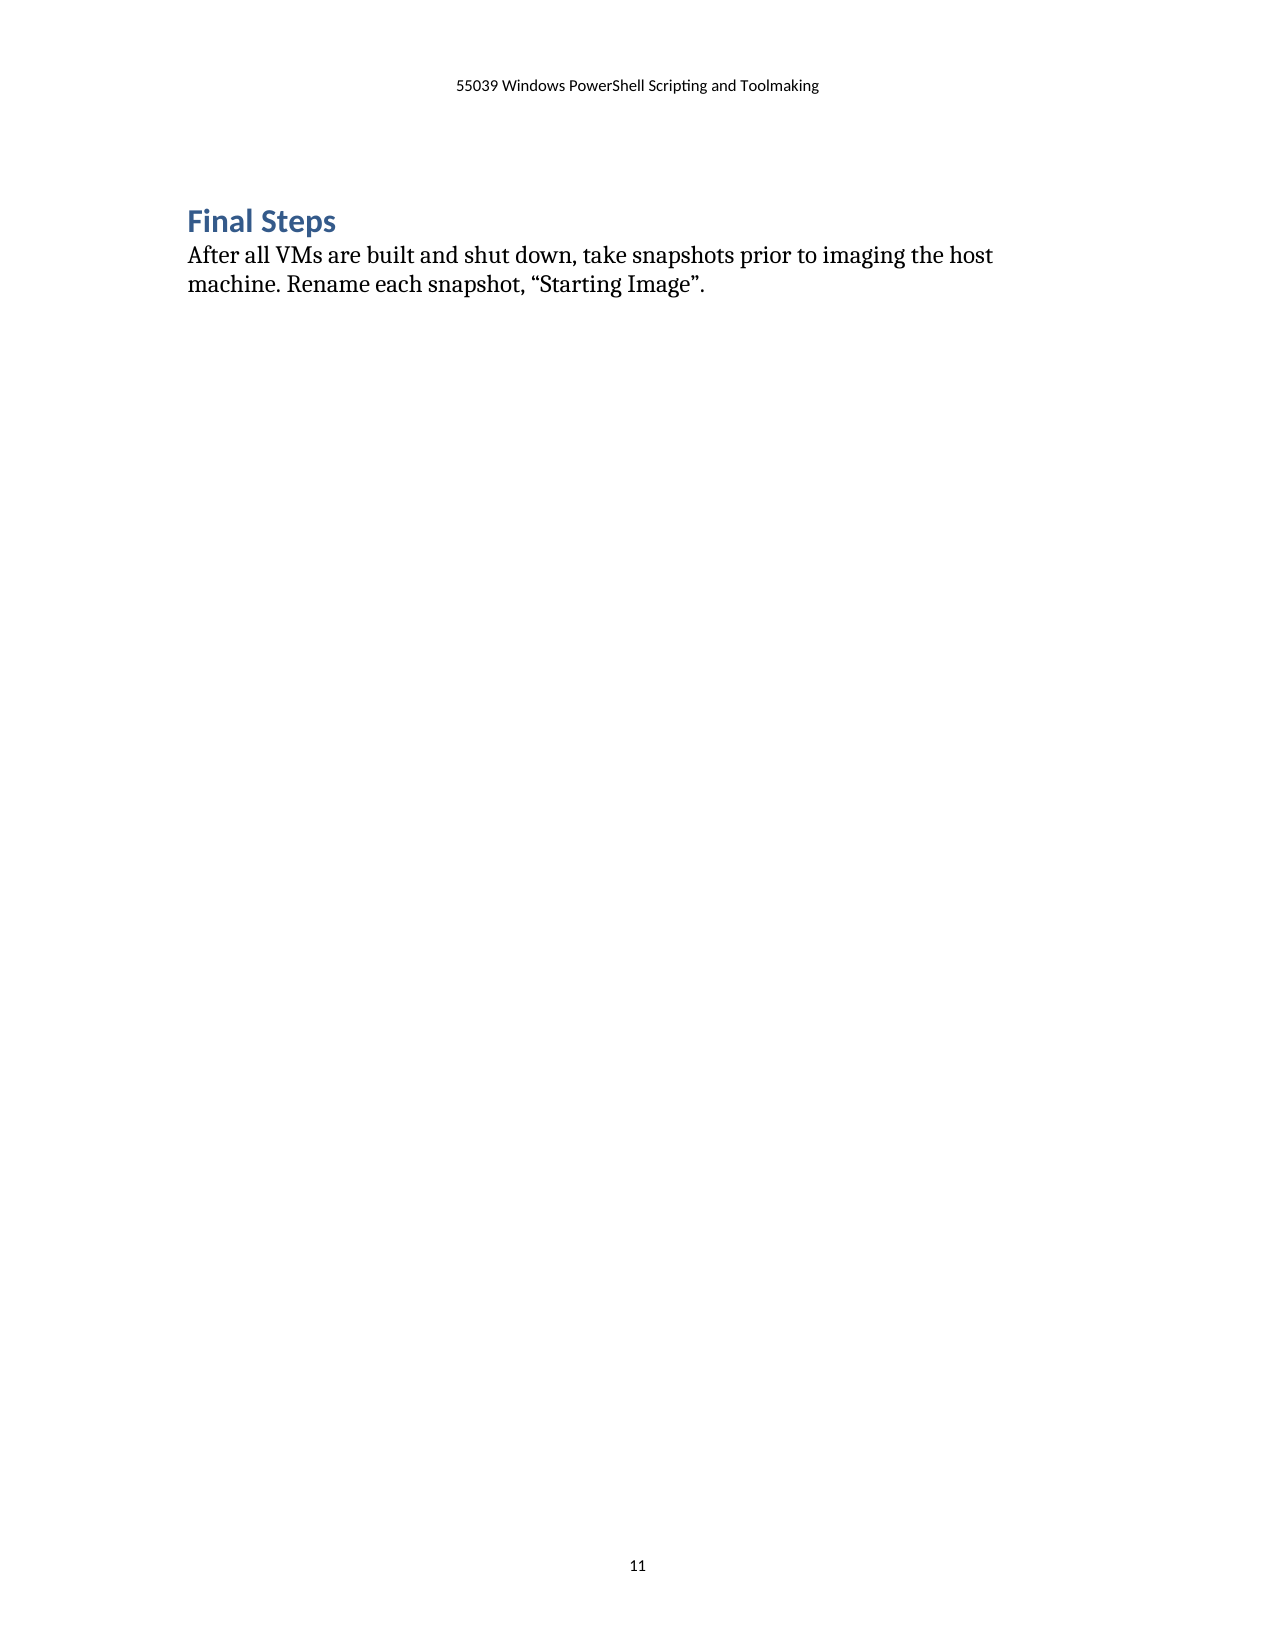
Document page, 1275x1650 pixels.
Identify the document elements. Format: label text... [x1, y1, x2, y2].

text After all VMs are built and shut down, take snapshots prior to imaging the host machine. Rename each snapshot, “Starting Image”. [187, 241, 1087, 298]
subtitle Final Steps [187, 200, 1087, 241]
